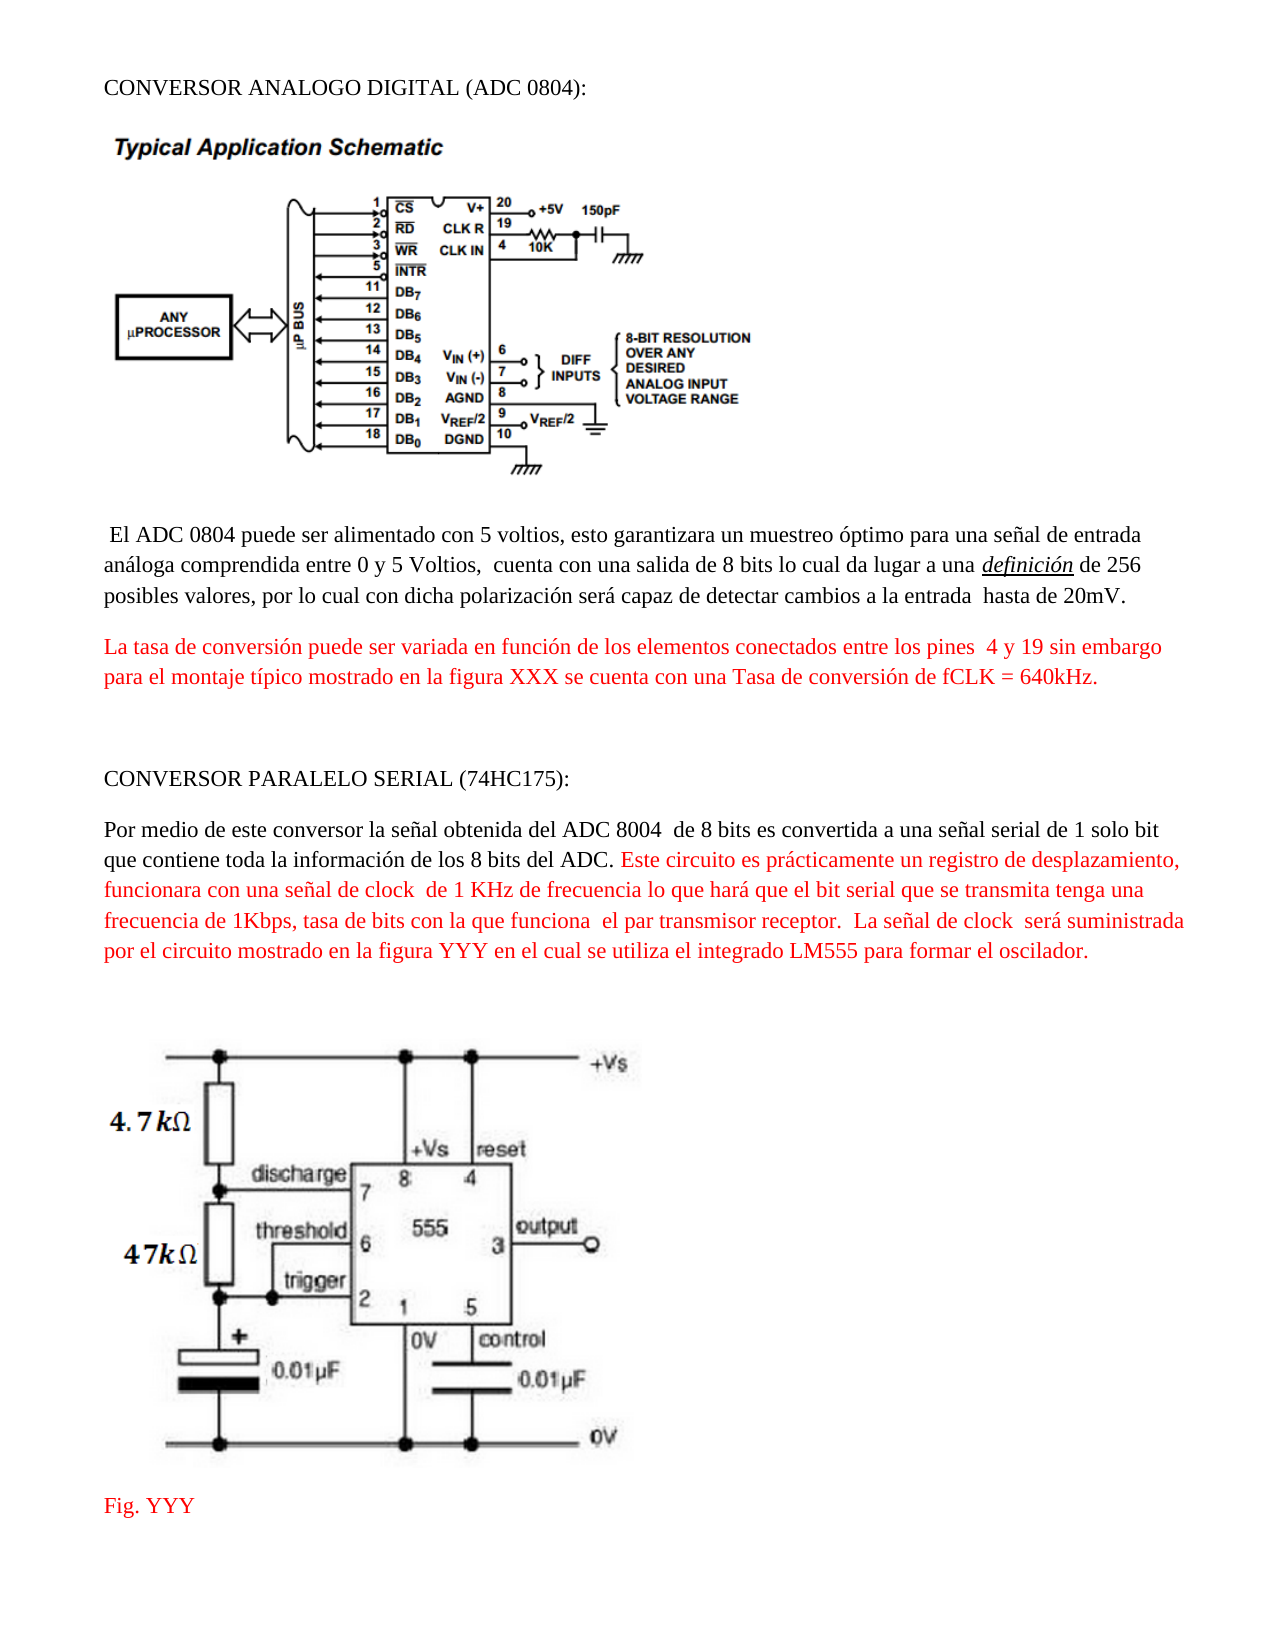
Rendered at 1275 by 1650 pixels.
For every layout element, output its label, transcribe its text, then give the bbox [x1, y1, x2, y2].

picture [103, 1038, 642, 1468]
text CONVERSOR PARALELO SERIAL (74HC175): [103, 765, 1196, 791]
text CONVERSOR ANALOGO DIGITAL (ADC 0804): [103, 74, 1196, 100]
text El ADC 0804 puede ser alimentado con 5 voltios, esto garantizara un muestreo óptimo para una señal de entrada análoga comprendida entre 0 y 5 Voltios, cuenta con una salida de 8 bits lo cual da lugar a una definición de 256 posibles valores, por lo cual con dicha polarización será capaz de detectar cambios a la entrada hasta de 20mV. [103, 521, 1196, 608]
picture [103, 125, 757, 497]
text Fig. YYY [103, 1492, 1196, 1519]
text La tasa de conversión puede ser variada en función de los elementos conectados entre los pines 4 y 19 sin embargo para el montaje típico mostrado en la figura XXX se cuenta con una Tasa de conversión de fCLK = 640kHz. [103, 633, 1196, 689]
text Por medio de este conversor la señal obtenida del ADC 8004 de 8 bits es convertida a una señal serial de 1 solo bit que contiene toda la información de los 8 bits del ADC. Este circuito es prácticamente un registro de desplazamiento, funcionara con una señal de clock de 1 KHz de frecuencia lo que hará que el bit serial que se transmita tenga una frecuencia de 1Kbps, tasa de bits con la que funciona el par transmisor receptor. La señal de clock será suministrada por el circuito mostrado en la figura YYY en el cual se utiliza el integrado LM555 para formar el oscilador. [103, 816, 1196, 963]
